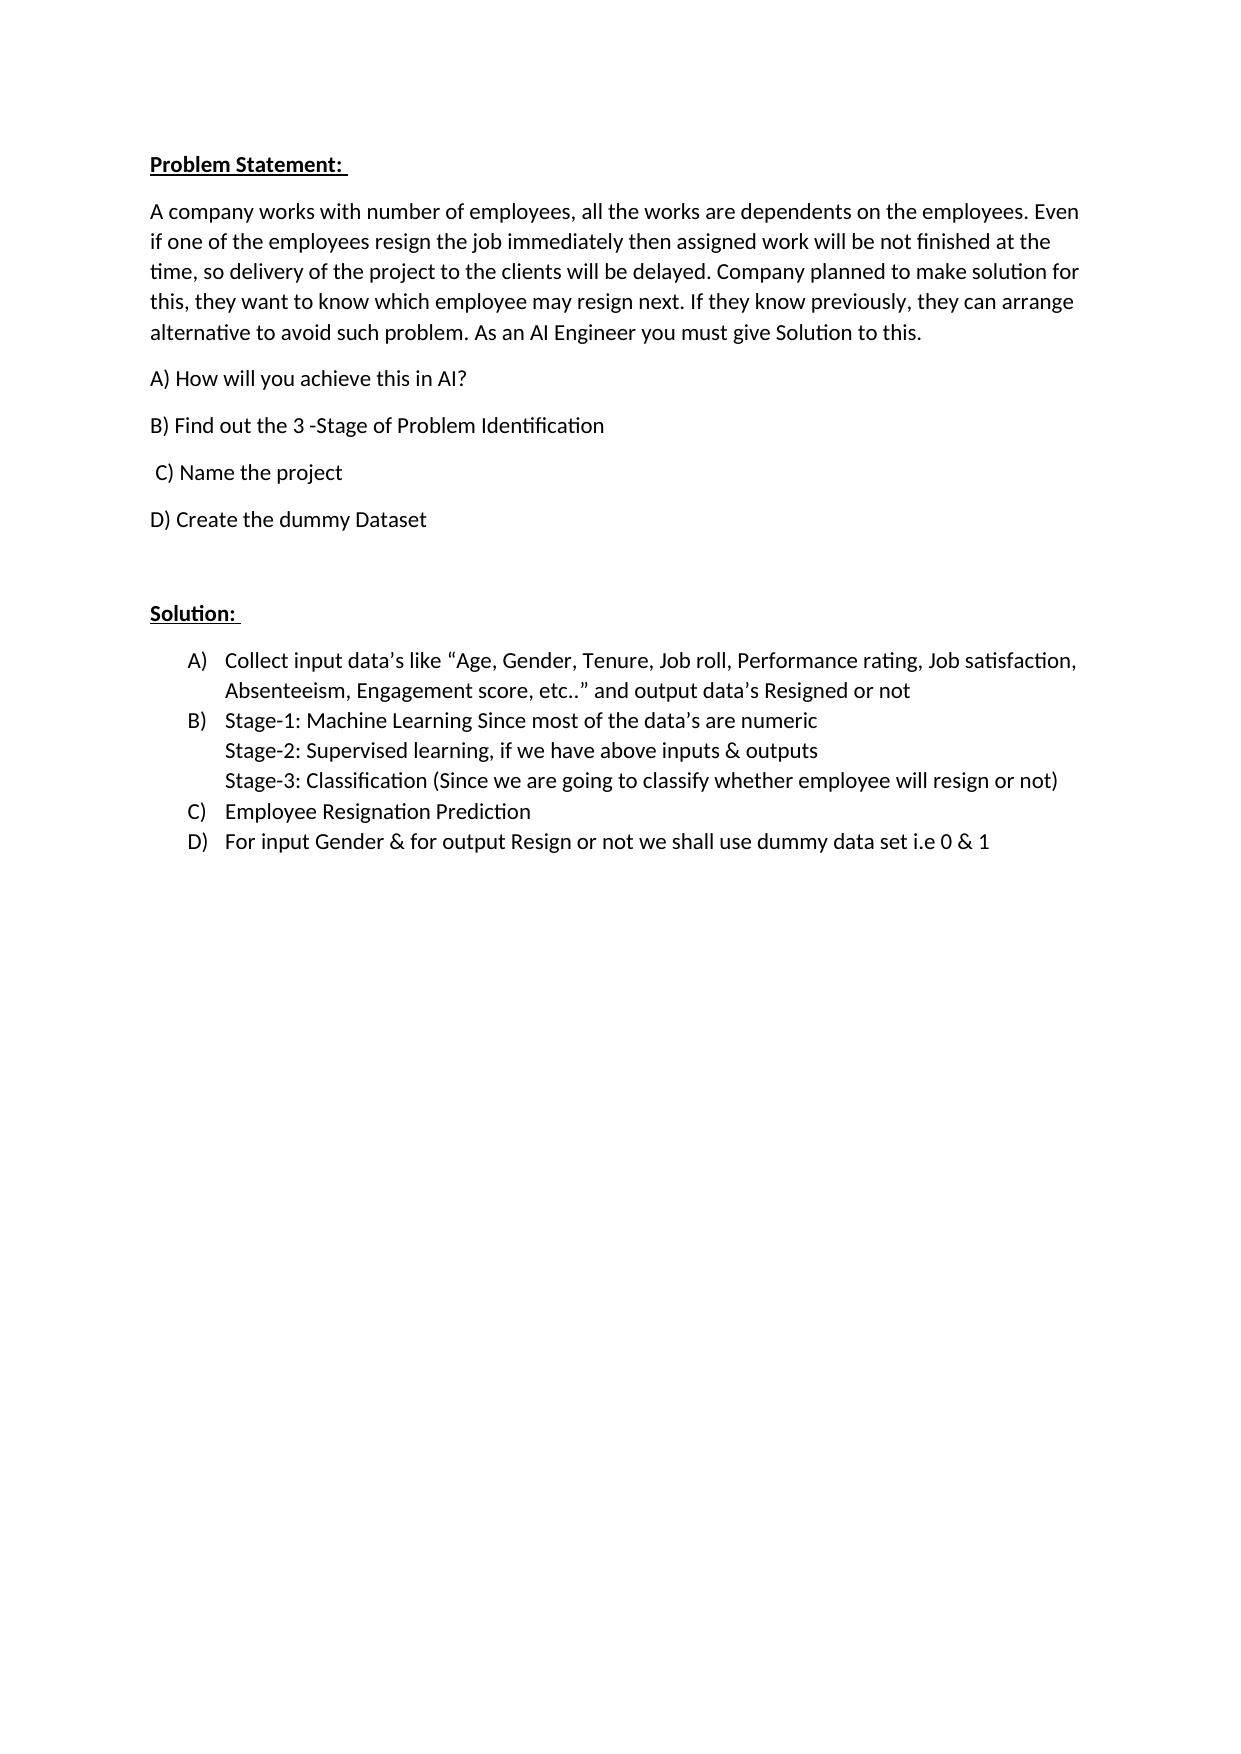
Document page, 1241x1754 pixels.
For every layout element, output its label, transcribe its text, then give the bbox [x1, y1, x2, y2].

list For input Gender & for output Resign or not we shall use dummy data set i.e 0 & 1 [187, 827, 1090, 855]
text Solution: [150, 599, 1090, 627]
list Stage-3: Classification (Since we are going to classify whether employee will resign or not) [225, 767, 1090, 795]
list Stage-1: Machine Learning Since most of the data’s are numeric [187, 706, 1090, 734]
text Problem Statement: [150, 150, 1090, 178]
list Stage-2: Supervised learning, if we have above inputs & outputs [225, 736, 1090, 764]
list Collect input data’s like “Age, Gender, Tenure, Job roll, Performance rating, Job satisfaction, Absenteeism, Engagement score, etc..” and output data’s Resigned or not [187, 646, 1090, 704]
text B) Find out the 3 -Stage of Problem Identification [150, 411, 1090, 439]
text A company works with number of employees, all the works are dependents on the employees. Even if one of the employees resign the job immediately then assigned work will be not finished at the time, so delivery of the project to the clients will be delayed. Company planned to make solution for this, they want to know which employee may resign next. If they know previously, they can arrange alternative to avoid such problem. As an AI Engineer you must give Solution to this. [150, 197, 1090, 346]
text A) How will you achieve this in AI? [150, 364, 1090, 393]
text C) Name the project [150, 458, 1090, 486]
text D) Create the dummy Dataset [150, 505, 1090, 533]
list Employee Resignation Prediction [187, 797, 1090, 825]
